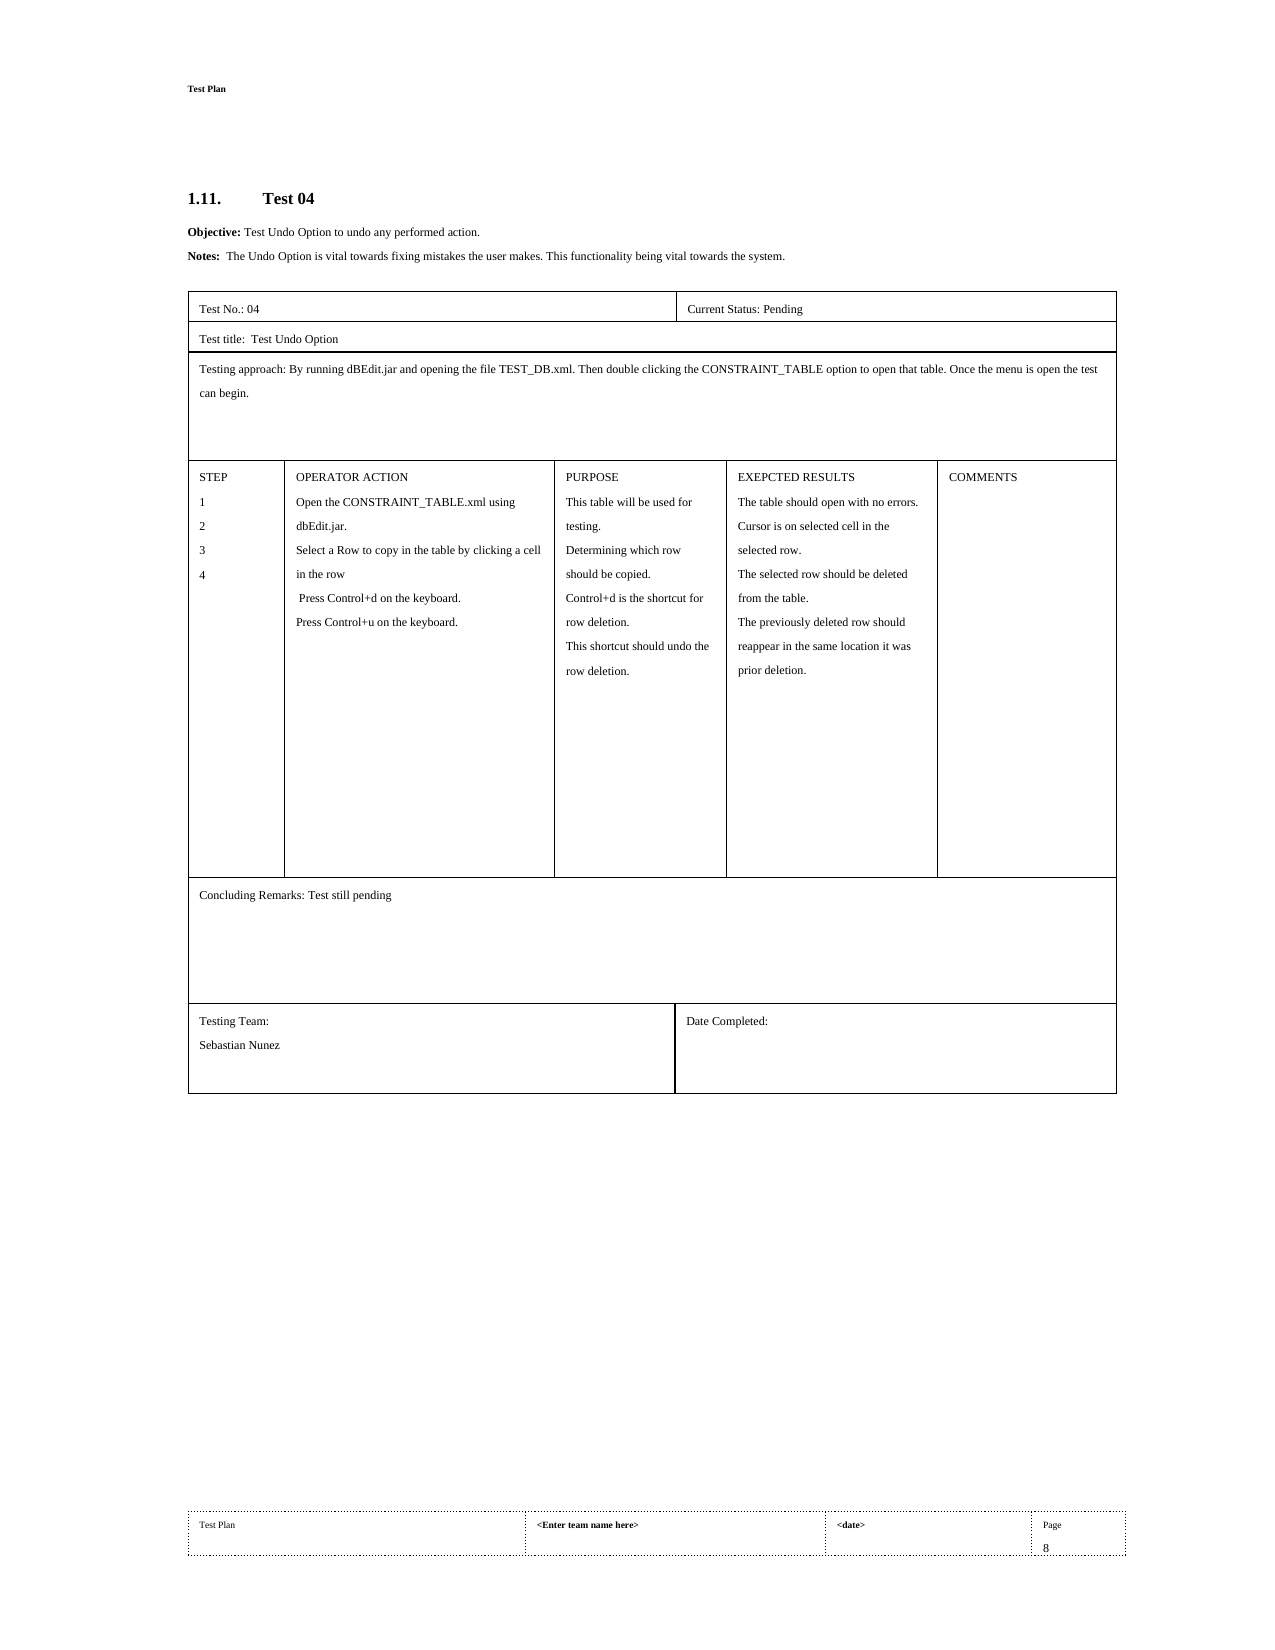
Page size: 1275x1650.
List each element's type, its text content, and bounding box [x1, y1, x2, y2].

table_cell STEP 1 2 3 4 [189, 461, 284, 877]
table_header Current Status: Pending [677, 292, 1116, 321]
table_header Test No.: 04 [189, 292, 676, 321]
subtitle Test 04 [187, 175, 1125, 208]
text Objective: Test Undo Option to undo any performed action. [187, 215, 1125, 239]
table_cell COMMENTS [938, 461, 1116, 877]
text Notes: The Undo Option is vital towards fixing mistakes the user makes. This functionality being vital towards the system. [187, 239, 1125, 263]
table_cell Testing Team: Sebastian Nunez [189, 1004, 674, 1093]
table_cell Test title: Test Undo Option [189, 322, 1116, 351]
table_cell EXEPCTED RESULTS The table should open with no errors. Cursor is on selected cell in the selected row. The selected row should be deleted from the table. The previously deleted row should reappear in the same location it was prior deletion. [727, 461, 937, 877]
table_cell PURPOSE This table will be used for testing. Determining which row should be copied. Control+d is the shortcut for row deletion. This shortcut should undo the row deletion. [555, 461, 726, 877]
table_cell Date Completed: [676, 1004, 1116, 1093]
table_cell Testing approach: By running dBEdit.jar and opening the file TEST_DB.xml. Then double clicking the CONSTRAINT_TABLE option to open that table. Once the menu is open the test can begin. [189, 353, 1116, 459]
table_cell OPERATOR ACTION Open the CONSTRAINT_TABLE.xml using dbEdit.jar. Select a Row to copy in the table by clicking a cell in the row Press Control+d on the keyboard. Press Control+u on the keyboard. [285, 461, 554, 877]
table_cell Concluding Remarks: Test still pending [189, 878, 1116, 1003]
